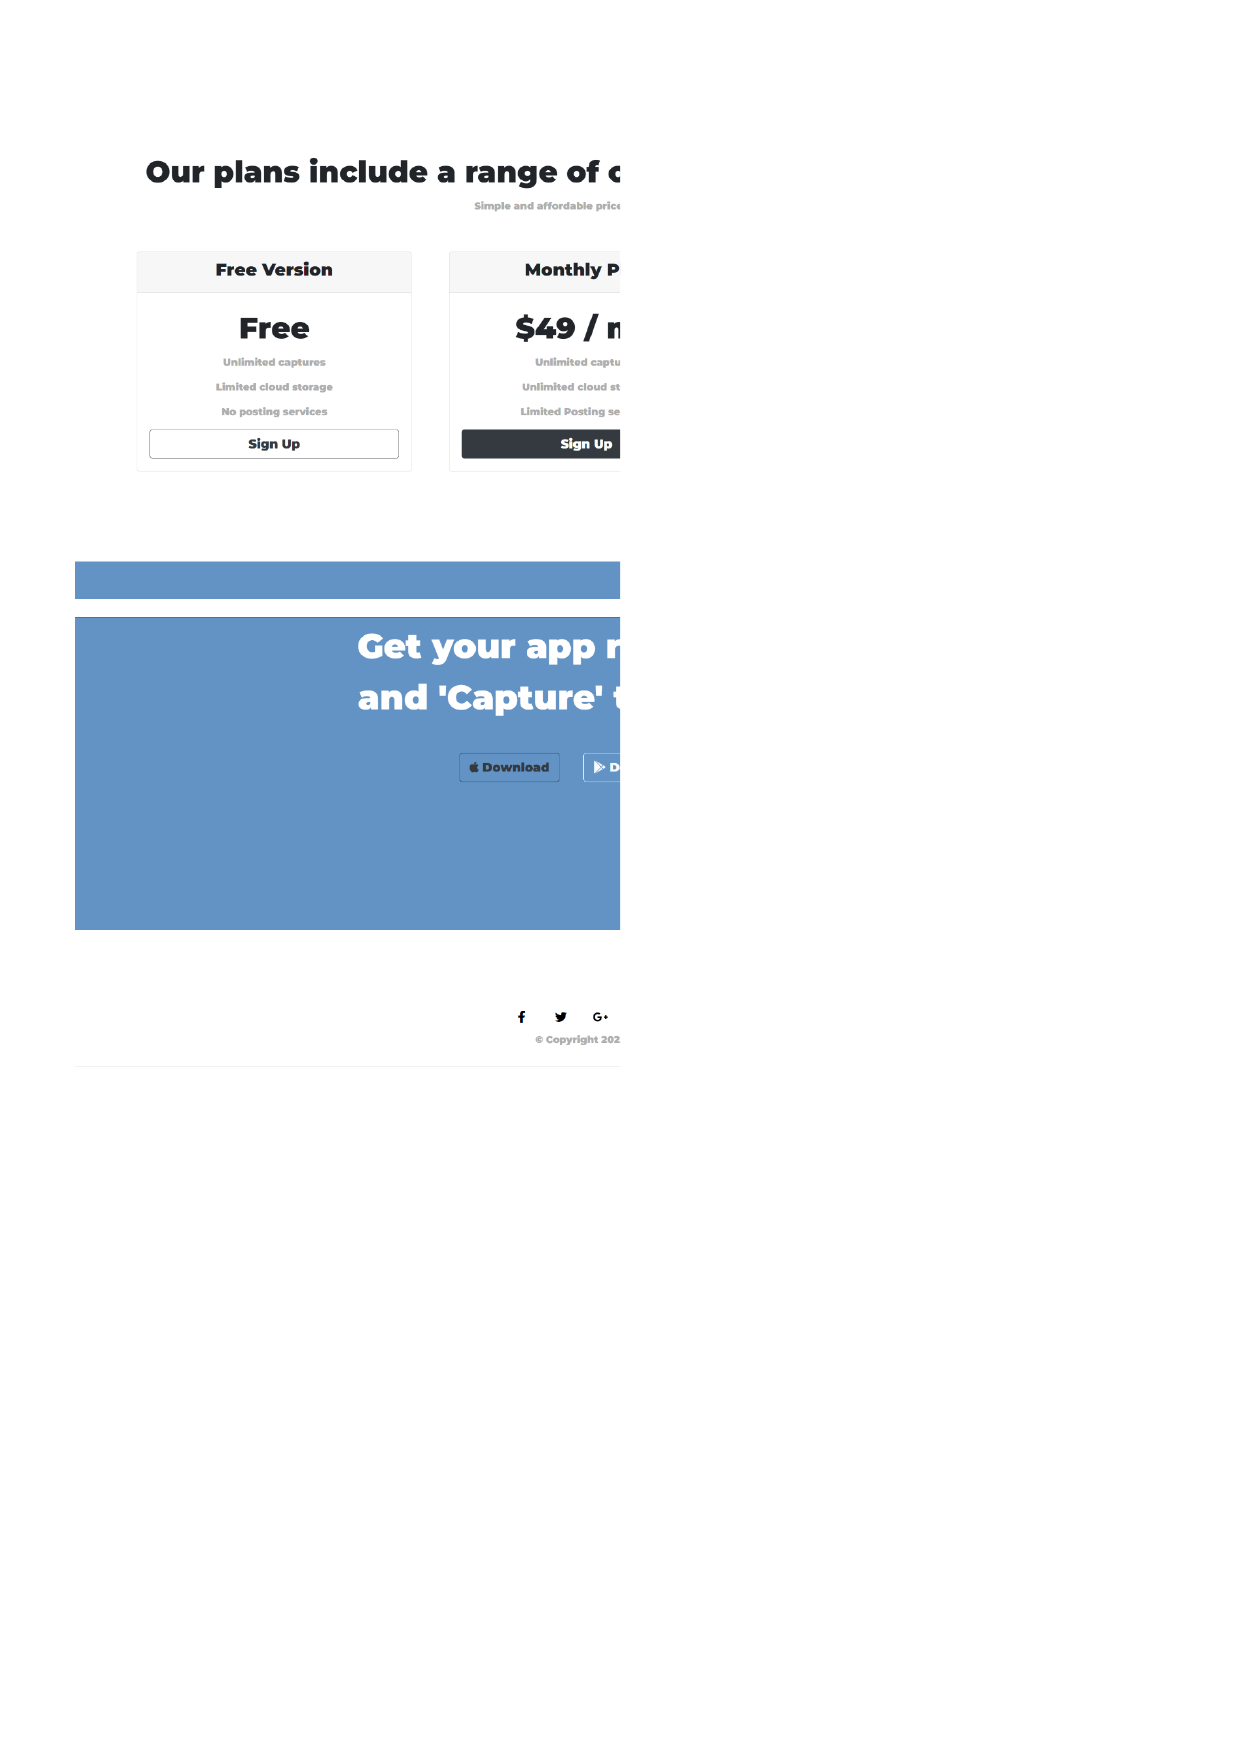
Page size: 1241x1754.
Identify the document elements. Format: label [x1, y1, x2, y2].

picture [75, 617, 621, 1067]
picture [75, 146, 621, 599]
